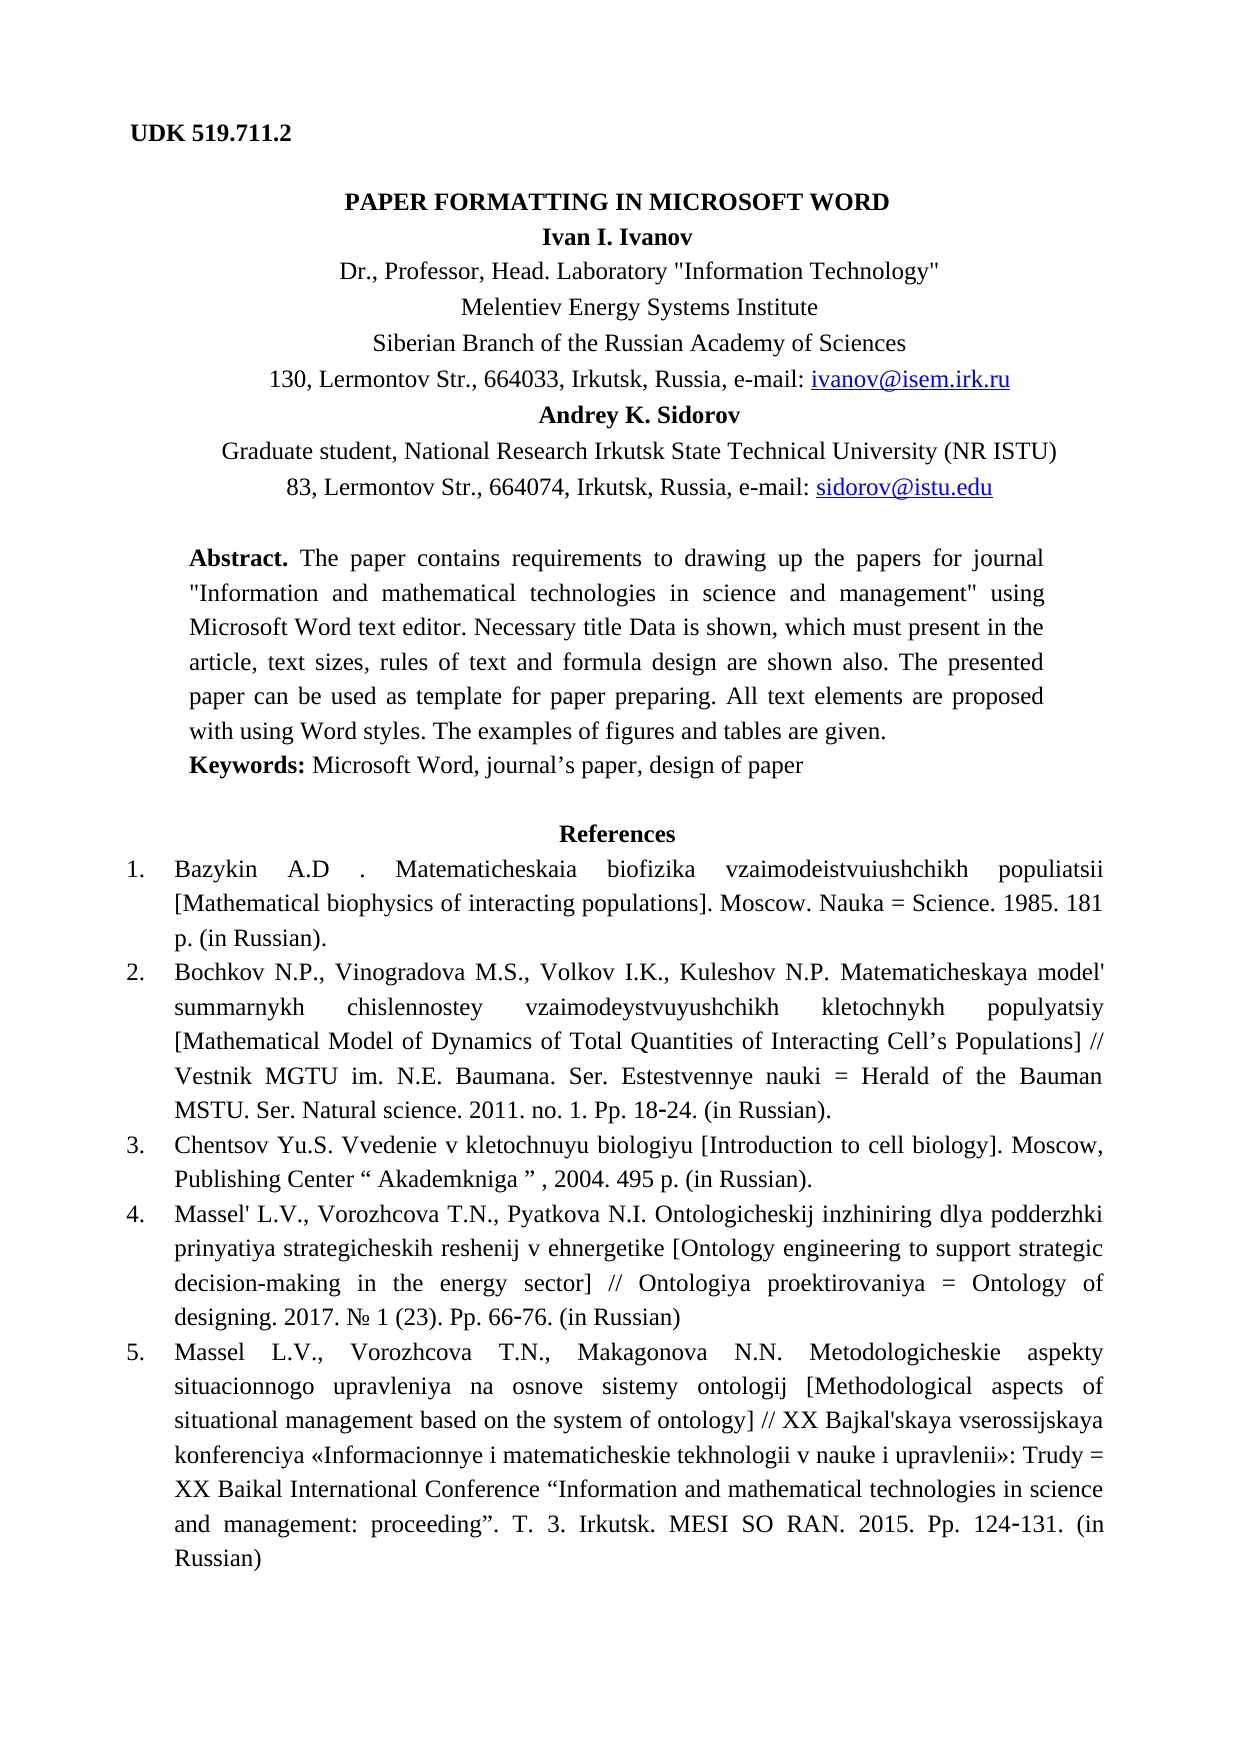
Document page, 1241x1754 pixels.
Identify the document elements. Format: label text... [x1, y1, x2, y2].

list Bazykin A.D . Matematicheskaia biofizika vzaimodeistvuiushchikh populiatsii [Mathematical biophysics of interacting populations]. Moscow. Nauka = Science. 1985. 181 p. (in Russian). [145, 854, 1104, 952]
subtitle References [130, 819, 1104, 848]
text Massel' L.V., Vorozhcova T.N., Pyatkova N.I. Ontologicheskij inzhiniring dlya podderzhki prinyatiya strategicheskih reshenij v ehnergetike [Ontology engineering to support strategic decision-making in the energy sector] // Ontologiya proektirovaniya = Ontology of designing. 2017. № 1 (23). Pp. 6676. (in Russian) [145, 1199, 1104, 1331]
text Massel L.V., Vorozhcova T.N., Makagonova N.N. Metodologicheskie aspekty situacionnogo upravleniya na osnove sistemy ontologij [Methodological aspects of situational management based on the system of ontology] // XX Bajkal'skaya vserossijskaya konferenciya «Informacionnye i matematicheskie tekhnologii v nauke i upravlenii»: Trudy = XX Baikal International Conference “Information and mathematical technologies in science and management: proceeding”. T. 3. Irkutsk. MESI SO RAN. 2015. Pp. 124131. (in Russian) [145, 1337, 1104, 1572]
subtitle Ivan I. Ivanov [130, 222, 1104, 250]
text Bochkov N.P., Vinogradova M.S., Volkov I.K., Kuleshov N.P. Matematicheskaya model' summarnykh chislennostey vzaimodeystvuyushchikh kletochnykh populyatsiy [Mathematical Model of Dynamics of Total Quantities of Interacting Cell’s Populations] // Vestnik MGTU im. N.E. Baumana. Ser. Estestvennye nauki = Herald of the Bauman MSTU. Ser. Natural science. 2011. no. 1. Pp. 1824. (in Russian). [145, 957, 1104, 1124]
text Melentiev Energy Systems Institute [130, 292, 1104, 321]
text Dr., Professor, Head. Laboratory "Information Technology" [130, 256, 1104, 285]
text UDK 519.711.2 [130, 118, 1104, 147]
text Graduate student, National Research Irkutsk State Technical University (NR ISTU) [130, 436, 1104, 464]
text 83, Lermontov Str., 664074, Irkutsk, Russia, e-mail: sidorov@istu.edu [130, 472, 1104, 500]
text Chentsov Yu.S. Vvedenie v kletochnuyu biologiyu [Introduction to cell biology]. Moscow, Publishing Center “ Akademkniga ” , 2004. 495 p. (in Russian). [145, 1130, 1104, 1193]
text Andrey K. Sidorov [130, 400, 1104, 428]
text Siberian Branch of the Russian Academy of Sciences [130, 328, 1104, 357]
text Keywords: Microsoft Word, journal’s paper, design of paper [189, 750, 1045, 779]
text 130, Lermontov Str., 664033, Irkutsk, Russia, e-mail: ivanov@isem.irk.ru [130, 364, 1104, 393]
text Abstract. The paper contains requirements to drawing up the papers for journal "Information and mathematical technologies in science and management" using Microsoft Word text editor. Necessary title Data is shown, which must present in the article, text sizes, rules of text and formula design are shown also. The presented paper can be used as template for paper preparing. All text elements are proposed with using Word styles. The examples of figures and tables are given. [189, 543, 1045, 745]
text PAPER FORMATTING IN MICROSOFT WORD [130, 187, 1104, 216]
